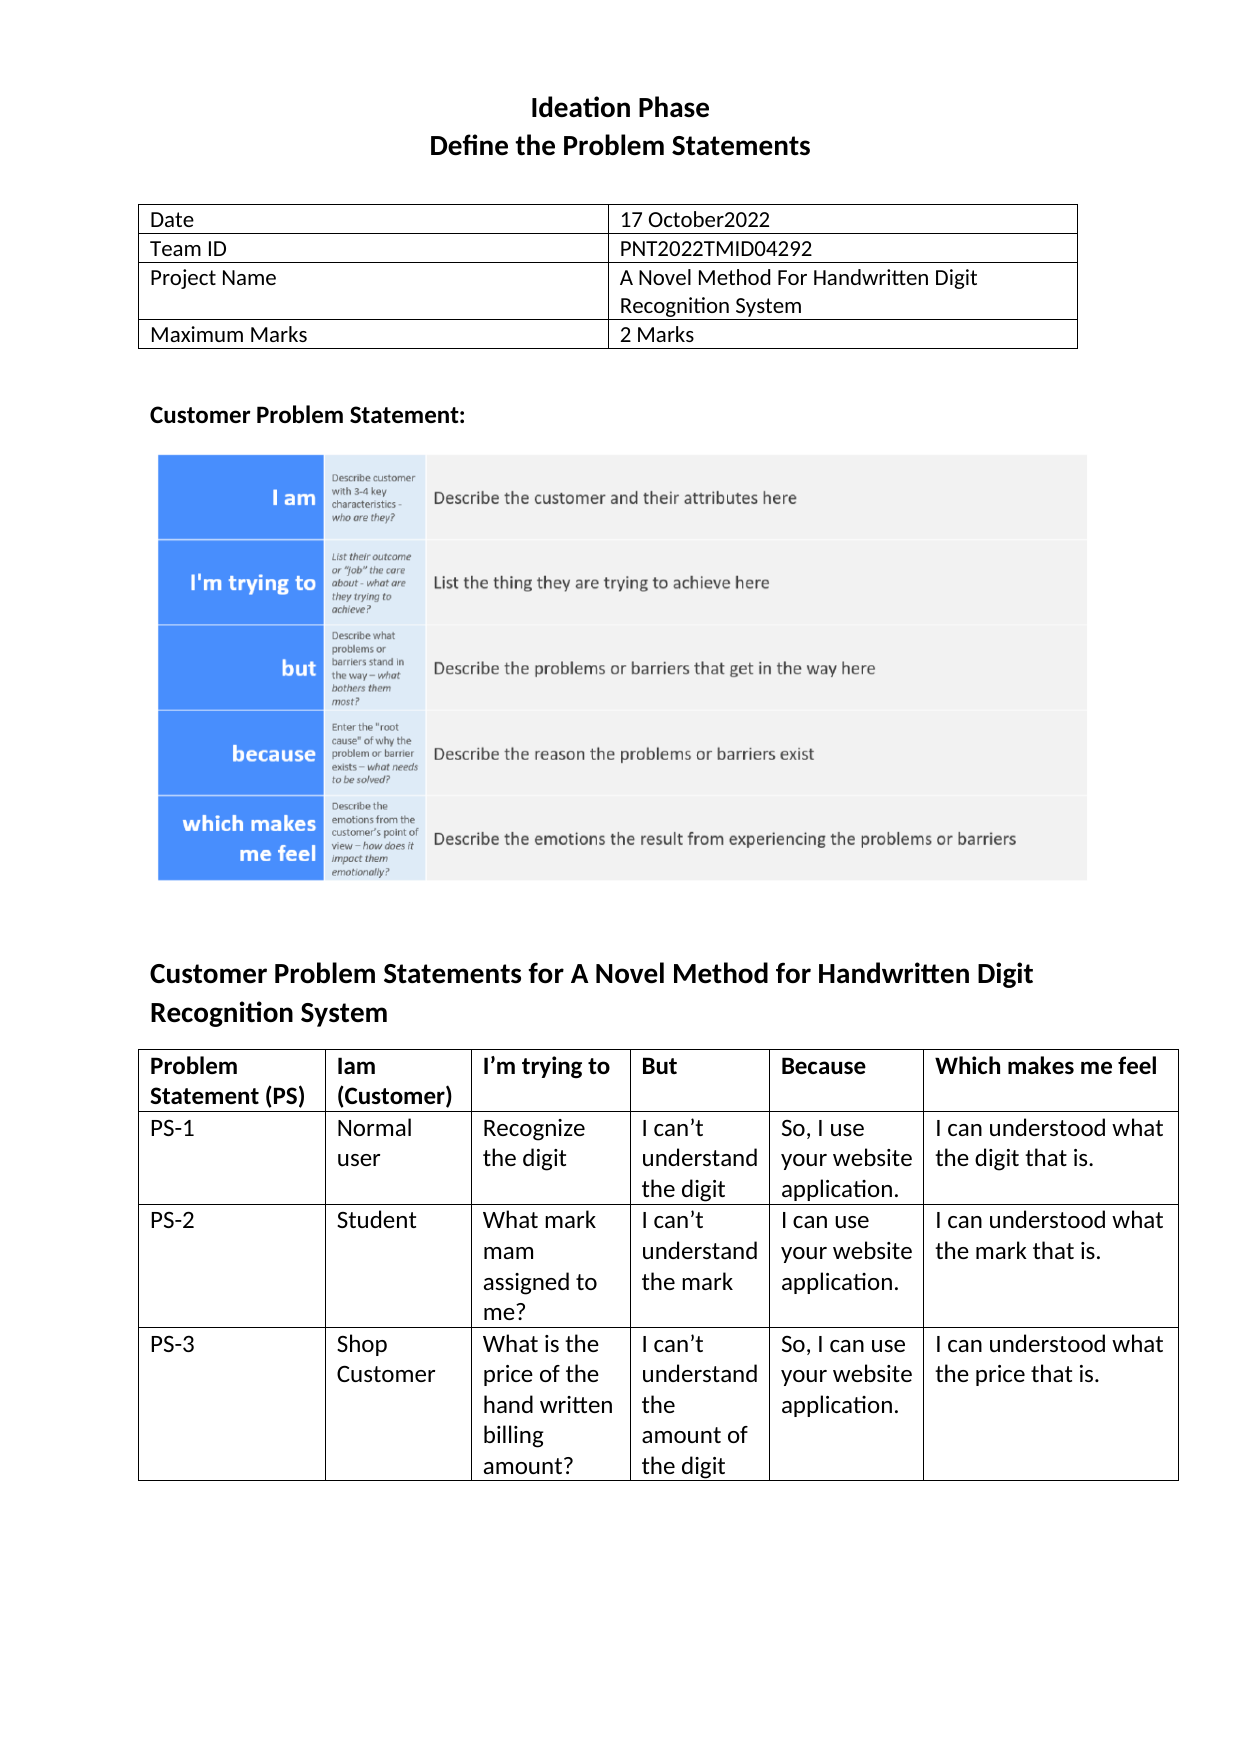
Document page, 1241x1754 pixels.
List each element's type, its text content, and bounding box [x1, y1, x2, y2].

table_cell I can understood what the price that is. [924, 1328, 1178, 1480]
table_cell So, I can use your website application. [770, 1328, 923, 1480]
table_cell A Novel Method For Handwritten Digit Recognition System [609, 263, 1077, 319]
table_cell Normal user [326, 1112, 471, 1204]
table_cell Student [326, 1205, 471, 1327]
picture [150, 448, 1091, 887]
table_cell Recognize the digit [472, 1112, 630, 1204]
table_header Which makes me feel [924, 1050, 1178, 1111]
table_cell Maximum Marks [139, 320, 608, 348]
table_cell PS-3 [139, 1328, 325, 1480]
table_cell What is the price of the hand written billing amount? [472, 1328, 630, 1480]
text Customer Problem Statement: [150, 399, 1090, 429]
table_header 17 October2022 [609, 205, 1077, 233]
table_cell I can understood what the mark that is. [924, 1205, 1178, 1327]
text Ideation Phase [150, 89, 1090, 124]
table_cell Team ID [139, 234, 608, 262]
table_cell I can’t understand the amount of the digit [631, 1328, 769, 1480]
table_header I’m trying to [472, 1050, 630, 1111]
table_cell PS-1 [139, 1112, 325, 1204]
table_cell Shop Customer [326, 1328, 471, 1480]
table_header Problem Statement (PS) [139, 1050, 325, 1111]
table_cell I can’t understand the digit [631, 1112, 769, 1204]
text Define the Problem Statements [150, 127, 1090, 163]
table_cell PNT2022TMID04292 [609, 234, 1077, 262]
table_cell I can use your website application. [770, 1205, 923, 1327]
text Customer Problem Statements for A Novel Method for Handwritten Digit Recognition System [150, 955, 1090, 1029]
table_header Iam (Customer) [326, 1050, 471, 1111]
table_cell Project Name [139, 263, 608, 319]
table_cell I can’t understand the mark [631, 1205, 769, 1327]
table_cell What mark mam assigned to me? [472, 1205, 630, 1327]
table_cell PS-2 [139, 1205, 325, 1327]
table_header Date [139, 205, 608, 233]
table_cell 2 Marks [609, 320, 1077, 348]
table_cell So, I use your website application. [770, 1112, 923, 1204]
table_header But [631, 1050, 769, 1111]
table_cell I can understood what the digit that is. [924, 1112, 1178, 1204]
table_header Because [770, 1050, 923, 1111]
